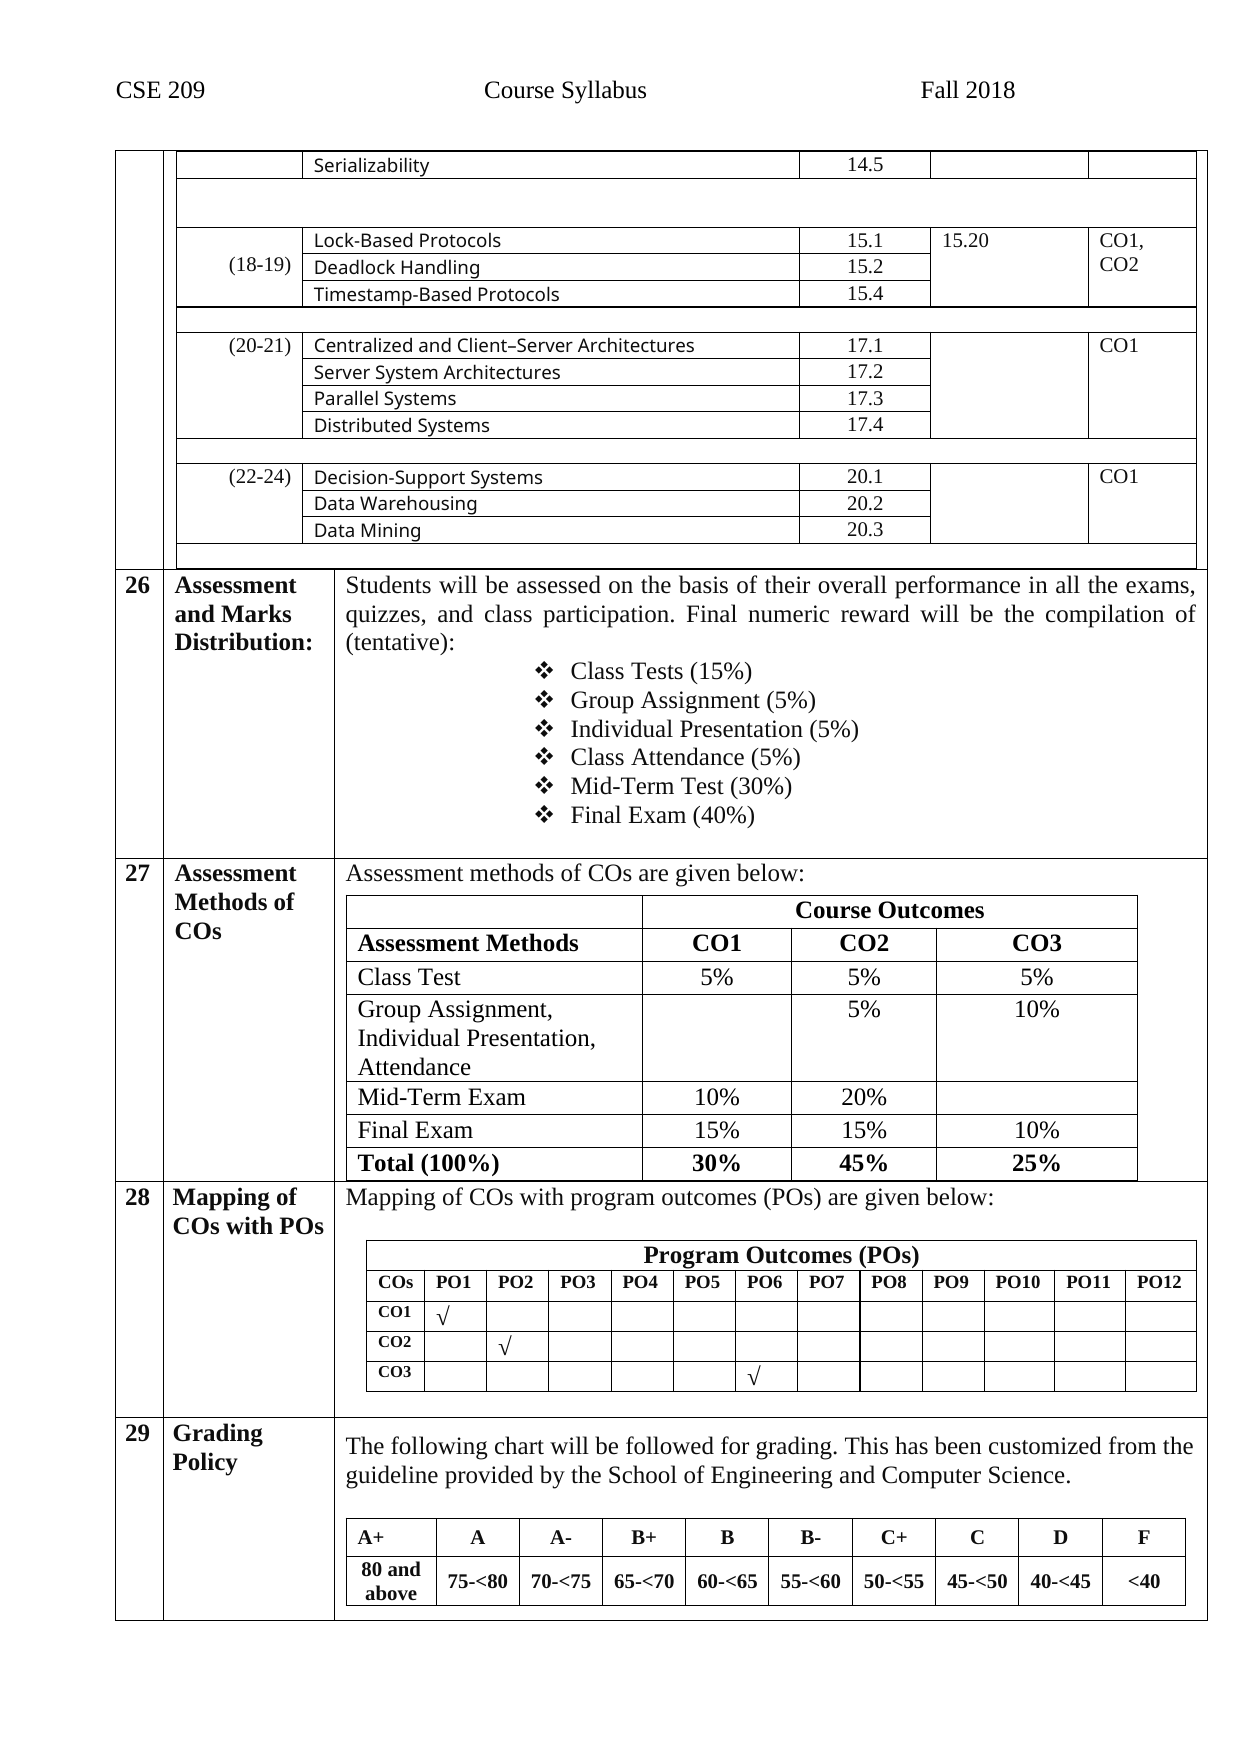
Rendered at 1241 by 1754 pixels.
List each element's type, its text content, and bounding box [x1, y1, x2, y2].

table_cell 26 [116, 570, 163, 857]
table_cell [303, 281, 799, 306]
table_cell [303, 152, 799, 178]
table_cell [116, 151, 163, 569]
table_cell [303, 464, 799, 490]
table_cell [177, 544, 1196, 568]
table_cell The following chart will be followed for grading. This has been customized from the guideline provided by the School of Engineering and Computer Science. [335, 1418, 1207, 1619]
table_cell [303, 412, 799, 438]
table_cell [800, 491, 930, 516]
table_cell [177, 439, 1196, 463]
table_cell [800, 386, 930, 411]
table_cell [177, 152, 302, 178]
table_cell [931, 228, 1088, 306]
table_cell 27 [116, 859, 163, 1181]
table_cell Students will be assessed on the basis of their overall performance in all the exams, quizzes, and class participation. Final numeric reward will be the compilation of (tentative): Class Tests (15%) Group Assignment (5%) Individual Presentation (5%) Class Attendance (5%) Mid-Term Test (30%) Final Exam (40%) [335, 570, 1207, 857]
table_cell Assessment and Marks Distribution: [164, 570, 334, 857]
table_cell [931, 464, 1088, 543]
table_cell [177, 464, 302, 543]
table_cell [303, 517, 799, 543]
table_cell Grading Policy [164, 1418, 334, 1619]
table_cell [303, 254, 799, 280]
table_cell [177, 333, 302, 438]
table_cell 29 [116, 1418, 163, 1619]
table_cell Assessment methods of COs are given below: [335, 859, 1207, 1181]
table_cell Assessment Methods of COs [164, 859, 334, 1181]
table_cell [800, 464, 930, 490]
table_cell [303, 228, 799, 253]
table_cell [177, 228, 302, 306]
table_cell [177, 308, 1196, 332]
table_cell [1089, 333, 1196, 438]
table_cell [303, 333, 799, 358]
table_cell [800, 281, 930, 306]
table_cell [800, 517, 930, 543]
table_cell [931, 333, 1088, 438]
table_cell [800, 333, 930, 358]
table_cell [164, 151, 176, 569]
table_cell 28 [116, 1182, 163, 1417]
table_cell [800, 254, 930, 280]
table_cell [931, 152, 1088, 178]
table_cell [1089, 464, 1196, 543]
table_cell [303, 491, 799, 516]
table_cell Mapping of COs with program outcomes (POs) are given below: [335, 1182, 1207, 1417]
table_cell [1089, 228, 1196, 306]
table_cell [303, 359, 799, 385]
table_cell [800, 412, 930, 438]
table_cell [303, 386, 799, 411]
table_cell [800, 152, 930, 178]
table_cell Mapping of COs with POs [164, 1182, 334, 1417]
table_cell [800, 228, 930, 253]
table_cell [1089, 152, 1196, 178]
table_cell [177, 179, 1196, 227]
table_cell [1197, 151, 1207, 569]
table_cell [800, 359, 930, 385]
